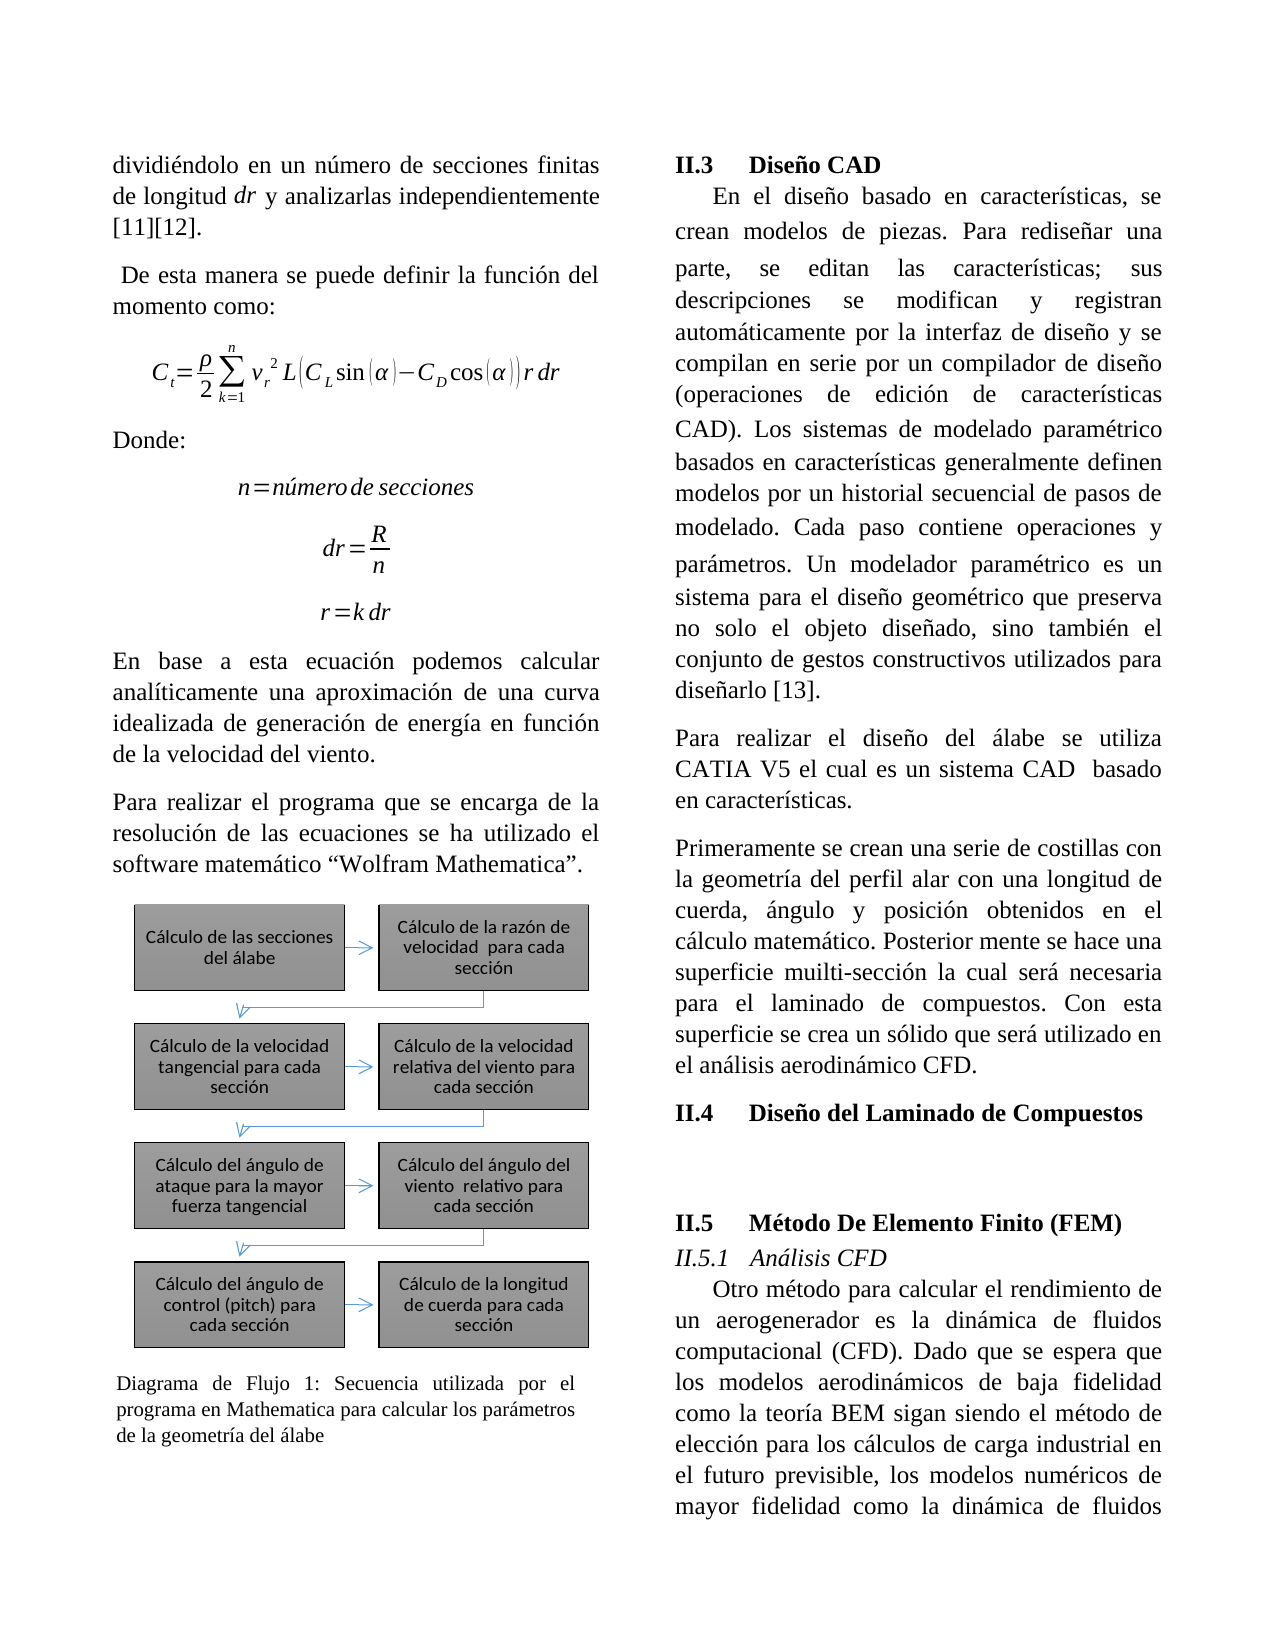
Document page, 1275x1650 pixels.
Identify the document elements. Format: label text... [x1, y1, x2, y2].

subtitle Análisis CFD [675, 1243, 1162, 1272]
text En base a esta ecuación podemos calcular analíticamente una aproximación de una curva idealizada de generación de energía en función de la velocidad del viento. [112, 646, 600, 768]
text De esta manera se puede definir la función del momento como: [112, 260, 600, 319]
text Donde: [112, 425, 600, 453]
text Para realizar el diseño del álabe se utiliza CATIA V5 el cual es un sistema CAD basado en características. [675, 723, 1162, 814]
subtitle Diseño CAD [675, 150, 1162, 179]
subtitle Diseño del Laminado de Compuestos [675, 1098, 1162, 1127]
text Para realizar el programa que se encarga de la resolución de las ecuaciones se ha utilizado el software matemático “Wolfram Mathematica”. [112, 787, 600, 877]
text En el diseño basado en características, se crean modelos de piezas. Para rediseñar una parte, se editan las características; sus descripciones se modifican y registran automáticamente por la interfaz de diseño y se compilan en serie por un compilador de diseño (operaciones de edición de características CAD). Los sistemas de modelado paramétrico basados en características generalmente definen modelos por un historial secuencial de pasos de modelado. Cada paso contiene operaciones y parámetros. Un modelador paramétrico es un sistema para el diseño geométrico que preserva no solo el objeto diseñado, sino también el conjunto de gestos constructivos utilizados para diseñarlo [13]. [675, 181, 1162, 704]
text Primeramente se crean una serie de costillas con la geometría del perfil alar con una longitud de cuerda, ángulo y posición obtenidos en el cálculo matemático. Posterior mente se hace una superficie muilti-sección la cual será necesaria para el laminado de compuestos. Con esta superficie se crea un sólido que será utilizado en el análisis aerodinámico CFD. [675, 833, 1162, 1079]
subtitle Método De Elemento Finito (FEM) [675, 1208, 1162, 1236]
